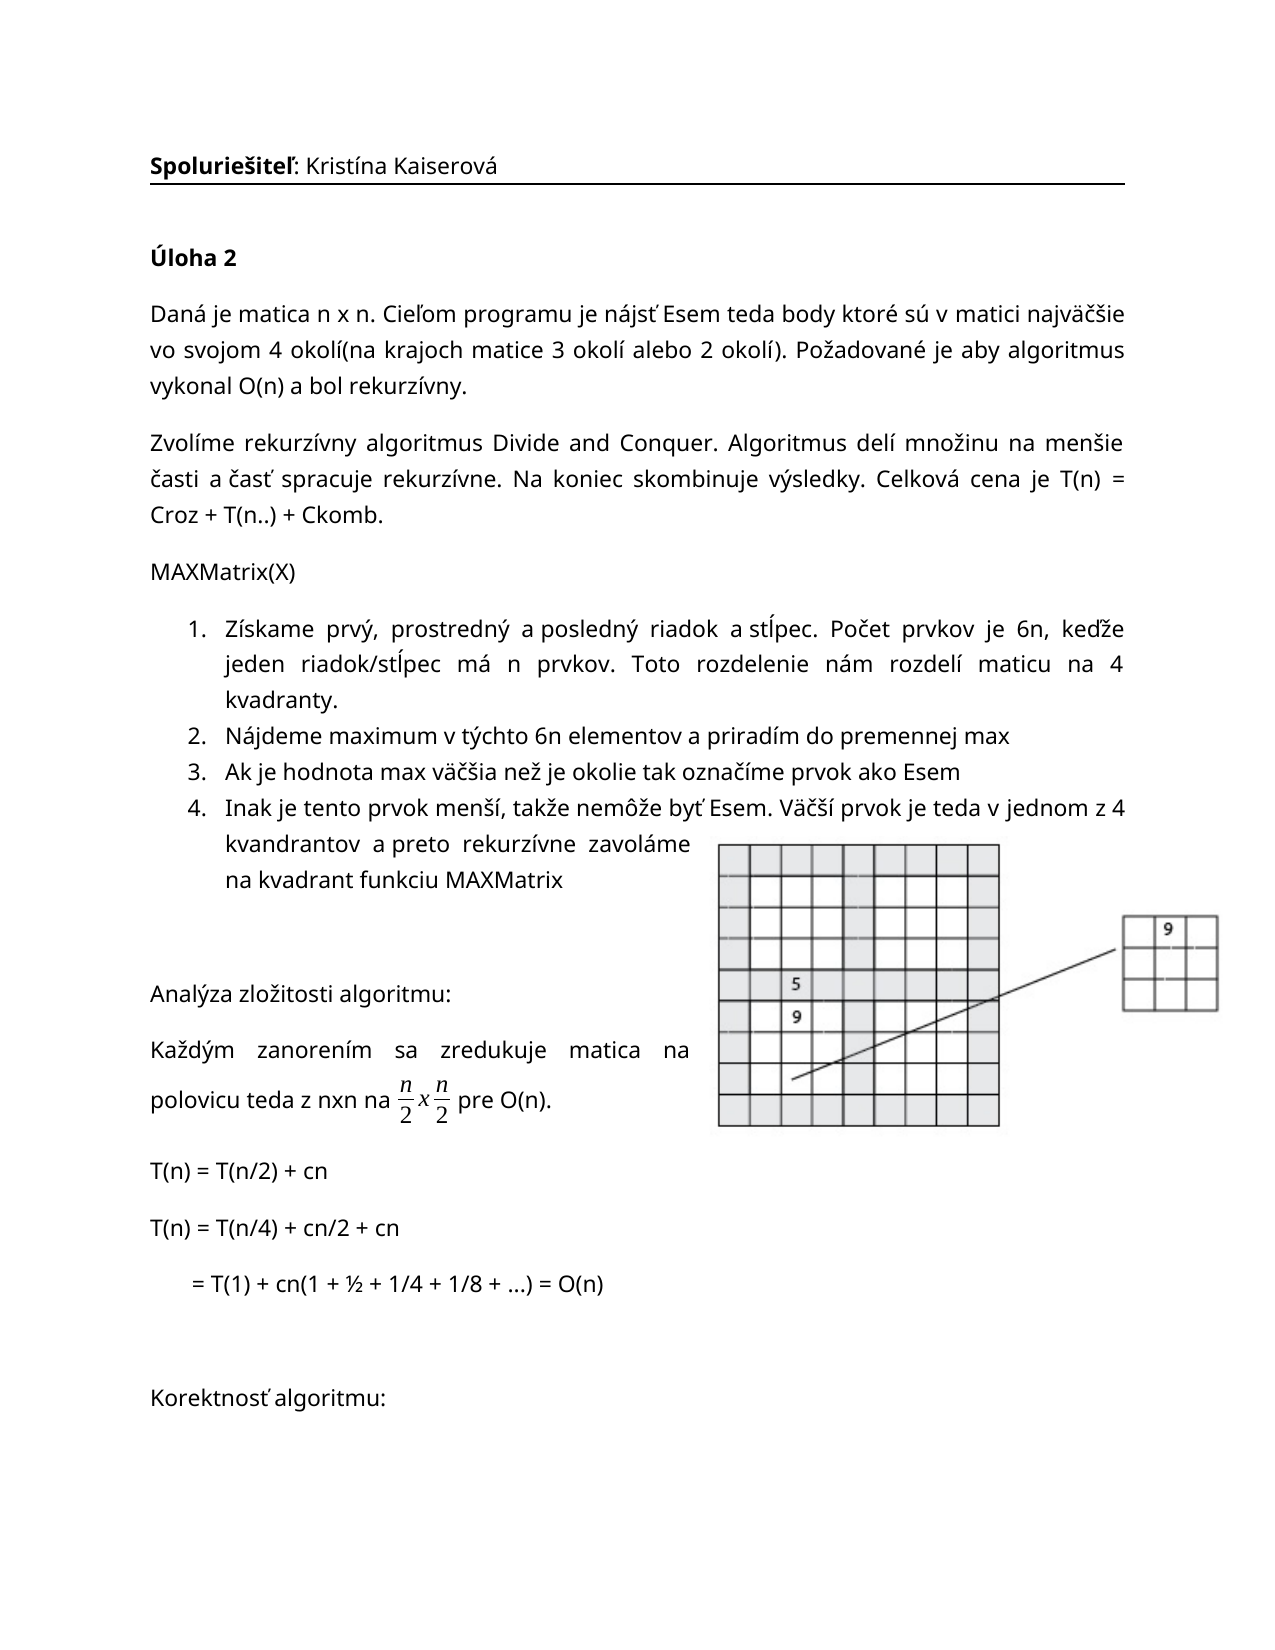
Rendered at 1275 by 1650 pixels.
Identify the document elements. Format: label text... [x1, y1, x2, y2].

list Ak je hodnota max väčšia než je okolie tak označíme prvok ako Esem [187, 756, 1125, 787]
list Získame prvý, prostredný a posledný riadok a stĺpec. Počet prvkov je 6n, keďže jeden riadok/stĺpec má n prvkov. Toto rozdelenie nám rozdelí maticu na 4 kvadranty. [187, 612, 1125, 716]
text Každým zanorením sa zredukuje matica na polovicu teda z nxn na pre O(n). [150, 1034, 709, 1129]
text T(n) = T(n/4) + cn/2 + cn [150, 1212, 1125, 1243]
text Zvolíme rekurzívny algoritmus Divide and Conquer. Algoritmus delí množinu na menšie časti a časť spracuje rekurzívne. Na koniec skombinuje výsledky. Celková cena je T(n) = Croz + T(n..) + Ckomb. [150, 427, 1125, 530]
text Úloha 2 [150, 242, 1125, 273]
picture [709, 836, 1227, 1138]
text = T(1) + cn(1 + ½ + 1/4 + 1/8 + ...) = O(n) [150, 1268, 1125, 1299]
text Daná je matica n x n. Cieľom programu je nájsť Esem teda body ktoré sú v matici najväčšie vo svojom 4 okolí(na krajoch matice 3 okolí alebo 2 okolí). Požadované je aby algoritmus vykonal O(n) a bol rekurzívny. [150, 298, 1125, 402]
list Nájdeme maximum v týchto 6n elementov a priradím do premennej max [187, 720, 1125, 752]
text Analýza zložitosti algoritmu: [150, 978, 709, 1009]
text T(n) = T(n/2) + cn [150, 1155, 1125, 1186]
list Inak je tento prvok menší, takže nemôže byť Esem. Väčší prvok je teda v jednom z 4 kvandrantov a preto rekurzívne zavoláme na kvadrant funkciu MAXMatrix [187, 792, 1125, 895]
text Spoluriešiteľ: Kristína Kaiserová [150, 150, 1125, 183]
text MAXMatrix(X) [150, 556, 1125, 587]
text Korektnosť algoritmu: [150, 1382, 1125, 1413]
